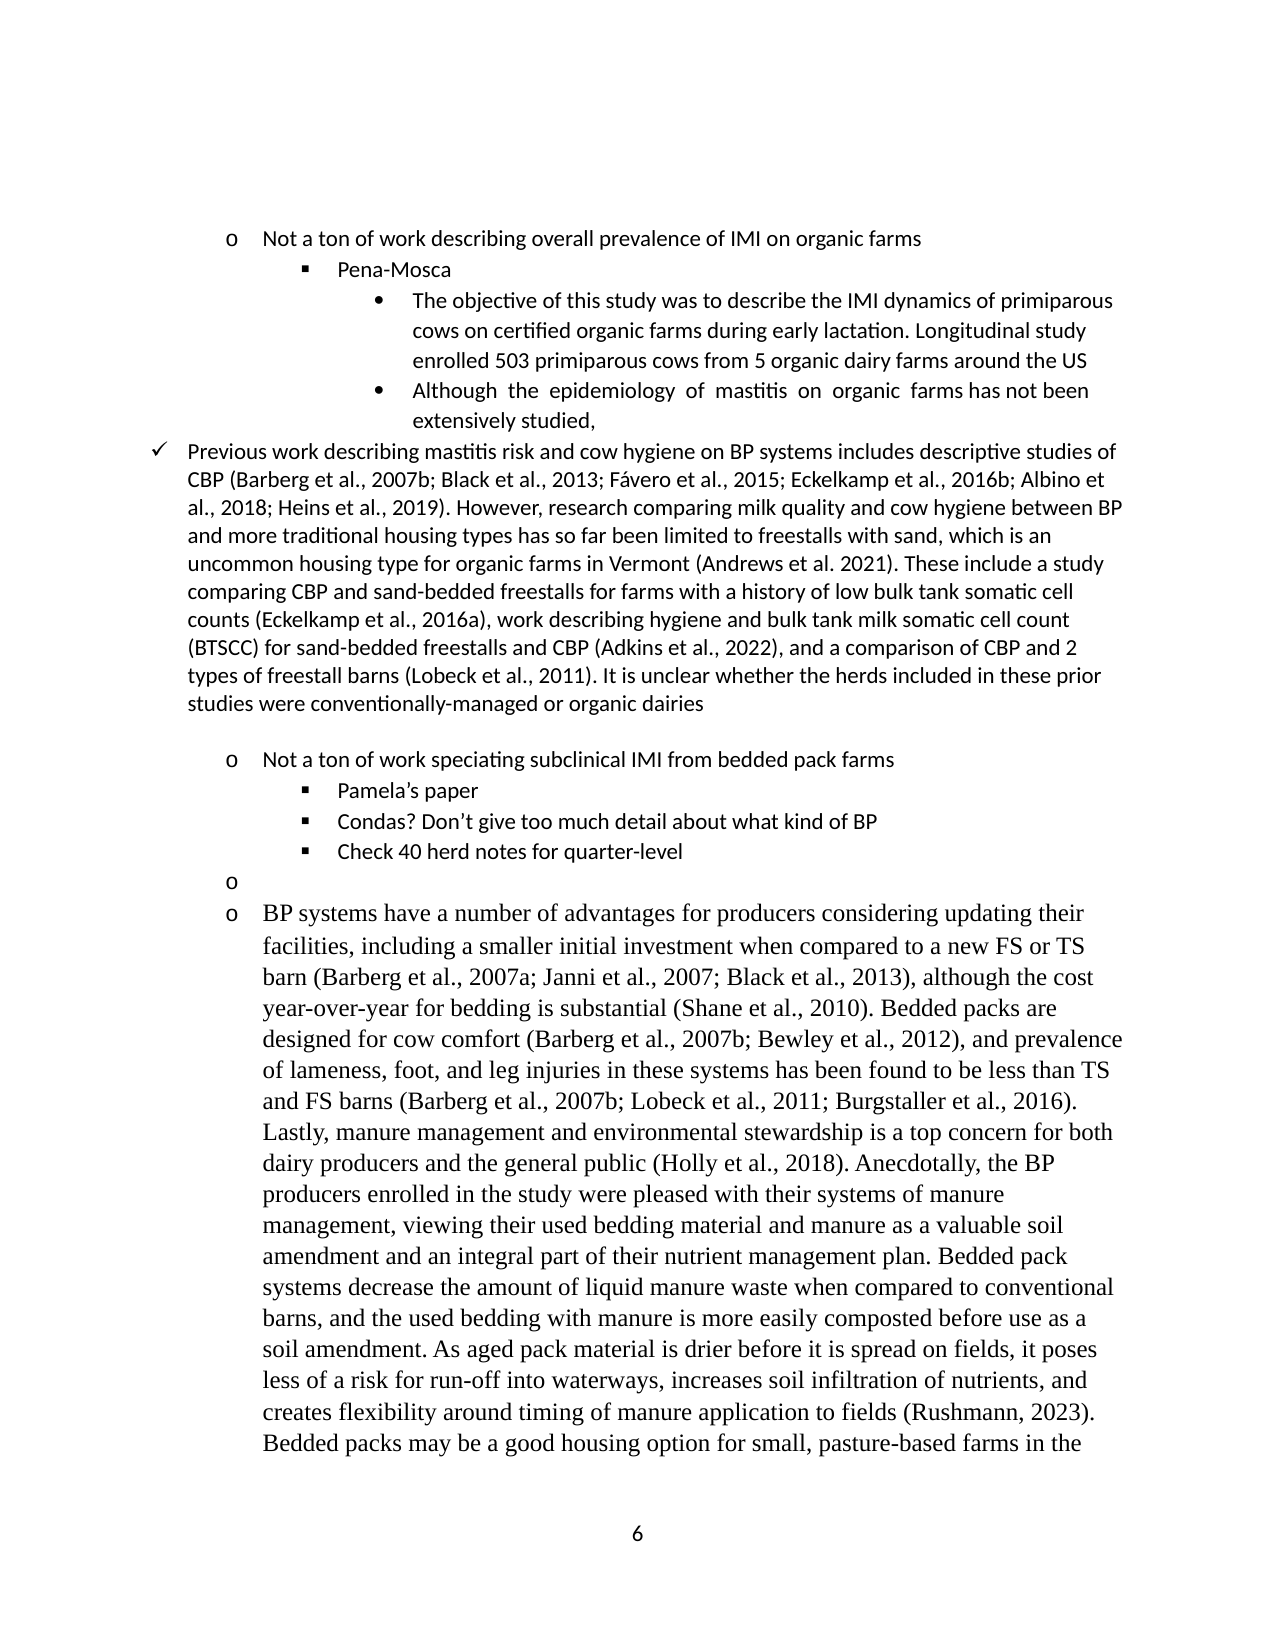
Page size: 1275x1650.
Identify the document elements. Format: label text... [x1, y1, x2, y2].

list The objective of this study was to describe the IMI dynamics of primiparous cows on certified organic farms during early lactation. Longitudinal study enrolled 503 primiparous cows from 5 organic dairy farms around the US [375, 286, 1125, 374]
list Not a ton of work describing overall prevalence of IMI on organic farms [225, 224, 1125, 253]
list Not a ton of work speciating subclinical IMI from bedded pack farms [225, 745, 1125, 774]
list Although the epidemiology of mastitis on organic farms has not been extensively studied, [375, 376, 1125, 435]
list Pamela’s paper [300, 777, 1125, 804]
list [225, 898, 1125, 1456]
list Check 40 herd notes for quarter-level [300, 837, 1125, 865]
list Previous work describing mastitis risk and cow hygiene on BP systems includes descriptive studies of CBP (Barberg et al., 2007b; Black et al., 2013; Fávero et al., 2015; Eckelkamp et al., 2016b; Albino et al., 2018; Heins et al., 2019). However, research comparing milk quality and cow hygiene between BP and more traditional housing types has so far been limited to freestalls with sand, which is an uncommon housing type for organic farms in Vermont (Andrews et al. 2021). These include a study comparing CBP and sand-bedded freestalls for farms with a history of low bulk tank somatic cell counts (Eckelkamp et al., 2016a), work describing hygiene and bulk tank milk somatic cell count (BTSCC) for sand-bedded freestalls and CBP (Adkins et al., 2022), and a comparison of CBP and 2 types of freestall barns (Lobeck et al., 2011). It is unclear whether the herds included in these prior studies were conventionally-managed or organic dairies [150, 437, 1125, 717]
list Condas? Don’t give too much detail about what kind of BP [300, 807, 1125, 835]
list Pena-Mosca [300, 256, 1125, 284]
